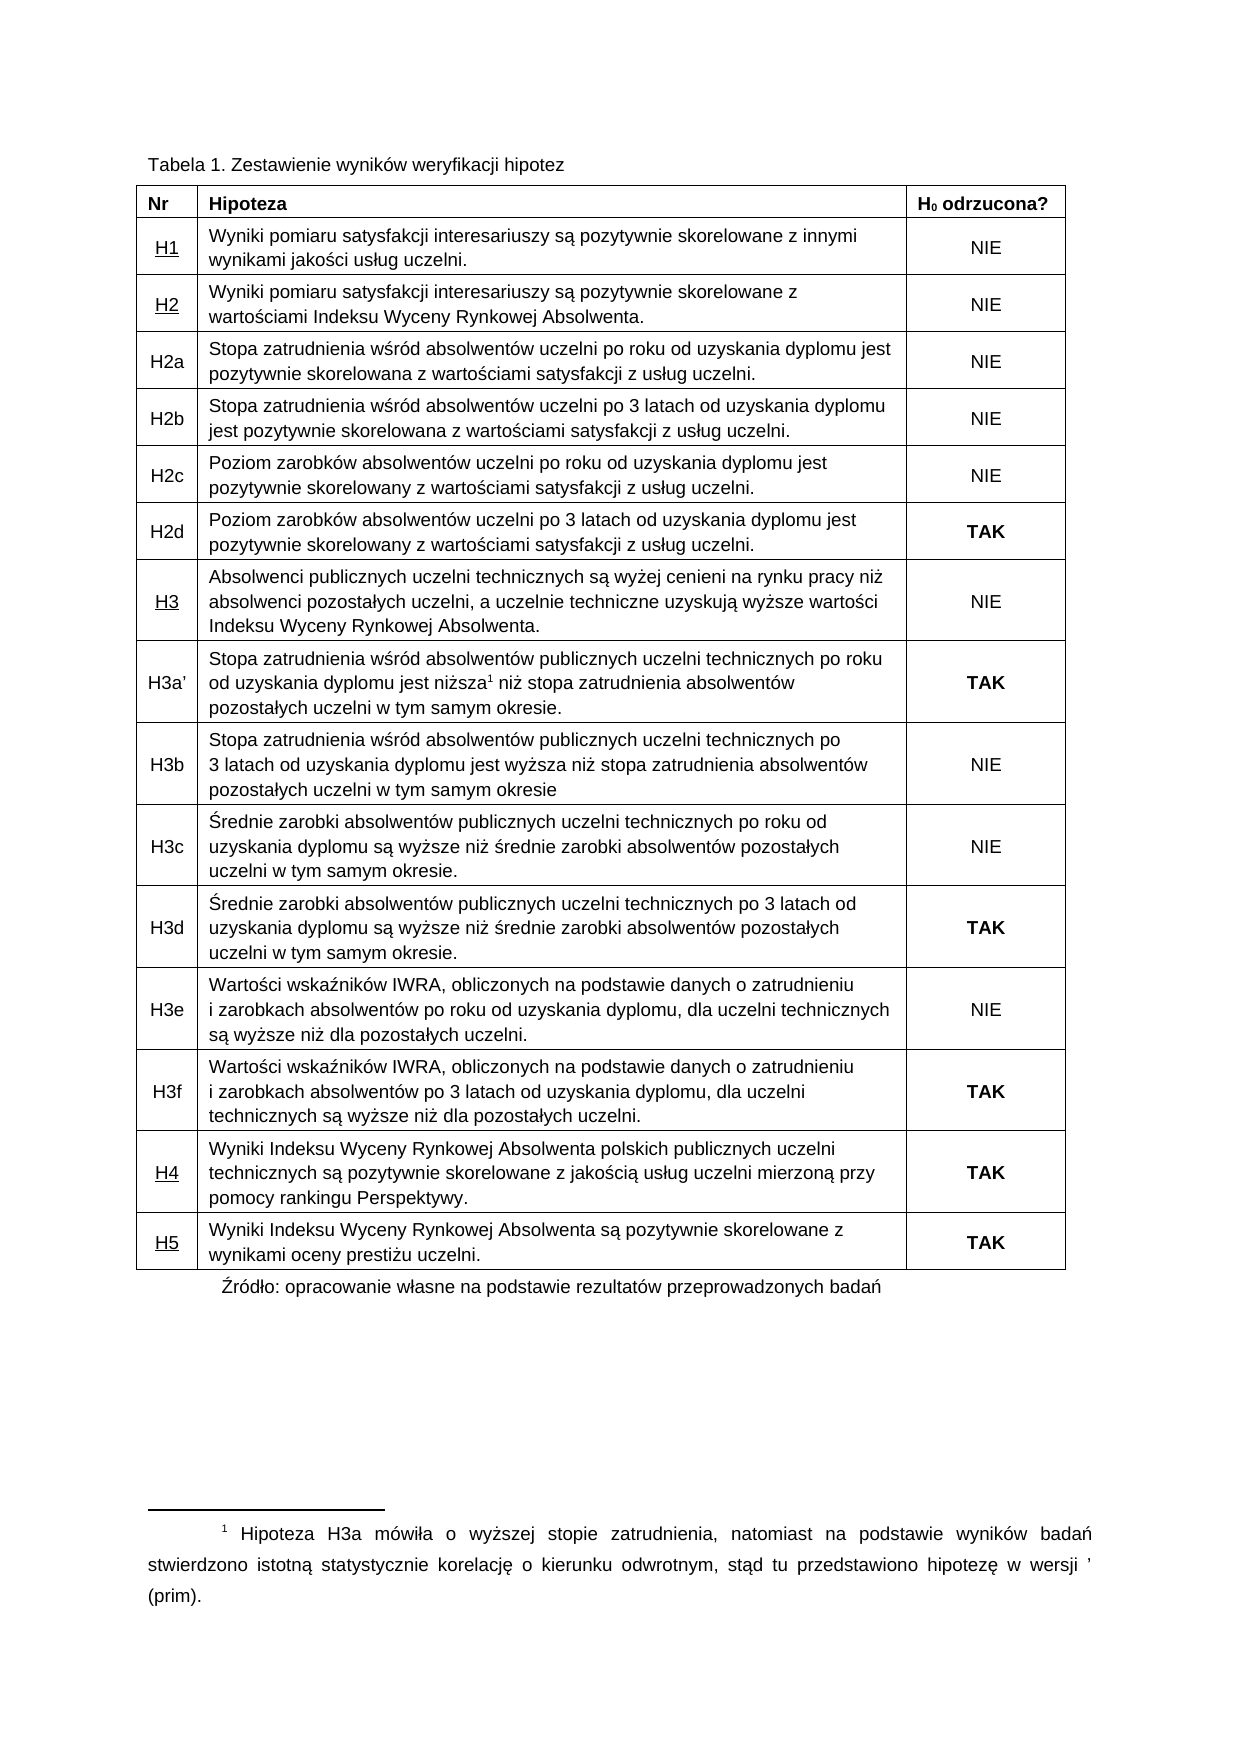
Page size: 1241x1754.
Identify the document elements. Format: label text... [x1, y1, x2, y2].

table_cell Wyniki pomiaru satysfakcji interesariuszy są pozytywnie skorelowane z innymi wynikami jakości usług uczelni. [198, 218, 906, 274]
table_cell Stopa zatrudnienia wśród absolwentów publicznych uczelni technicznych po 3 latach od uzyskania dyplomu jest wyższa niż stopa zatrudnienia absolwentów pozostałych uczelni w tym samym okresie [198, 723, 906, 803]
table_cell H1 [137, 218, 197, 274]
table_cell H3e [137, 968, 197, 1048]
table_cell NIE [907, 723, 1065, 803]
table_cell H2 [137, 275, 197, 331]
table_cell H3b [137, 723, 197, 803]
table_cell Absolwenci publicznych uczelni technicznych są wyżej cenieni na rynku pracy niż absolwenci pozostałych uczelni, a uczelnie techniczne uzyskują wyższe wartości Indeksu Wyceny Rynkowej Absolwenta. [198, 560, 906, 640]
table_cell H2b [137, 389, 197, 445]
table_cell TAK [907, 503, 1065, 558]
table_cell NIE [907, 389, 1065, 445]
table_cell Wartości wskaźników IWRA, obliczonych na podstawie danych o zatrudnieniu i zarobkach absolwentów po roku od uzyskania dyplomu, dla uczelni technicznych są wyższe niż dla pozostałych uczelni. [198, 968, 906, 1048]
text Źródło: opracowanie własne na podstawie rezultatów przeprowadzonych badań [148, 1276, 1093, 1297]
table_cell Poziom zarobków absolwentów uczelni po roku od uzyskania dyplomu jest pozytywnie skorelowany z wartościami satysfakcji z usług uczelni. [198, 446, 906, 502]
table_cell NIE [907, 968, 1065, 1048]
table_cell H2d [137, 503, 197, 558]
table_cell NIE [907, 218, 1065, 274]
table_cell H2a [137, 332, 197, 388]
table_cell NIE [907, 560, 1065, 640]
table_cell H5 [137, 1213, 197, 1269]
table_cell H2c [137, 446, 197, 502]
table_cell Wyniki Indeksu Wyceny Rynkowej Absolwenta są pozytywnie skorelowane z wynikami oceny prestiżu uczelni. [198, 1213, 906, 1269]
table_cell H3c [137, 805, 197, 885]
table_cell NIE [907, 332, 1065, 388]
table_cell TAK [907, 886, 1065, 967]
table_cell TAK [907, 1131, 1065, 1212]
table_cell Stopa zatrudnienia wśród absolwentów publicznych uczelni technicznych po roku od uzyskania dyplomu jest niższa niż stopa zatrudnienia absolwentów pozostałych uczelni w tym samym okresie. [198, 641, 906, 722]
table_cell H3f [137, 1050, 197, 1130]
table_cell TAK [907, 1213, 1065, 1269]
table_cell Stopa zatrudnienia wśród absolwentów uczelni po 3 latach od uzyskania dyplomu jest pozytywnie skorelowana z wartościami satysfakcji z usług uczelni. [198, 389, 906, 445]
table_cell NIE [907, 805, 1065, 885]
table_cell TAK [907, 641, 1065, 722]
table_header H0 odrzucona? [907, 186, 1065, 217]
table_cell H3d [137, 886, 197, 967]
table_cell NIE [907, 446, 1065, 502]
table_cell Stopa zatrudnienia wśród absolwentów uczelni po roku od uzyskania dyplomu jest pozytywnie skorelowana z wartościami satysfakcji z usług uczelni. [198, 332, 906, 388]
table_cell H3a’ [137, 641, 197, 722]
table_cell NIE [907, 275, 1065, 331]
table_cell Poziom zarobków absolwentów uczelni po 3 latach od uzyskania dyplomu jest pozytywnie skorelowany z wartościami satysfakcji z usług uczelni. [198, 503, 906, 558]
table_header Hipoteza [198, 186, 906, 217]
table_cell Wyniki pomiaru satysfakcji interesariuszy są pozytywnie skorelowane z wartościami Indeksu Wyceny Rynkowej Absolwenta. [198, 275, 906, 331]
table_cell H4 [137, 1131, 197, 1212]
table_cell H3 [137, 560, 197, 640]
table_cell Wartości wskaźników IWRA, obliczonych na podstawie danych o zatrudnieniu i zarobkach absolwentów po 3 latach od uzyskania dyplomu, dla uczelni technicznych są wyższe niż dla pozostałych uczelni. [198, 1050, 906, 1130]
table_cell Wyniki Indeksu Wyceny Rynkowej Absolwenta polskich publicznych uczelni technicznych są pozytywnie skorelowane z jakością usług uczelni mierzoną przy pomocy rankingu Perspektywy. [198, 1131, 906, 1212]
table_header Nr [137, 186, 197, 217]
table_cell Średnie zarobki absolwentów publicznych uczelni technicznych po 3 latach od uzyskania dyplomu są wyższe niż średnie zarobki absolwentów pozostałych uczelni w tym samym okresie. [198, 886, 906, 967]
table_cell TAK [907, 1050, 1065, 1130]
table_cell Średnie zarobki absolwentów publicznych uczelni technicznych po roku od uzyskania dyplomu są wyższe niż średnie zarobki absolwentów pozostałych uczelni w tym samym okresie. [198, 805, 906, 885]
